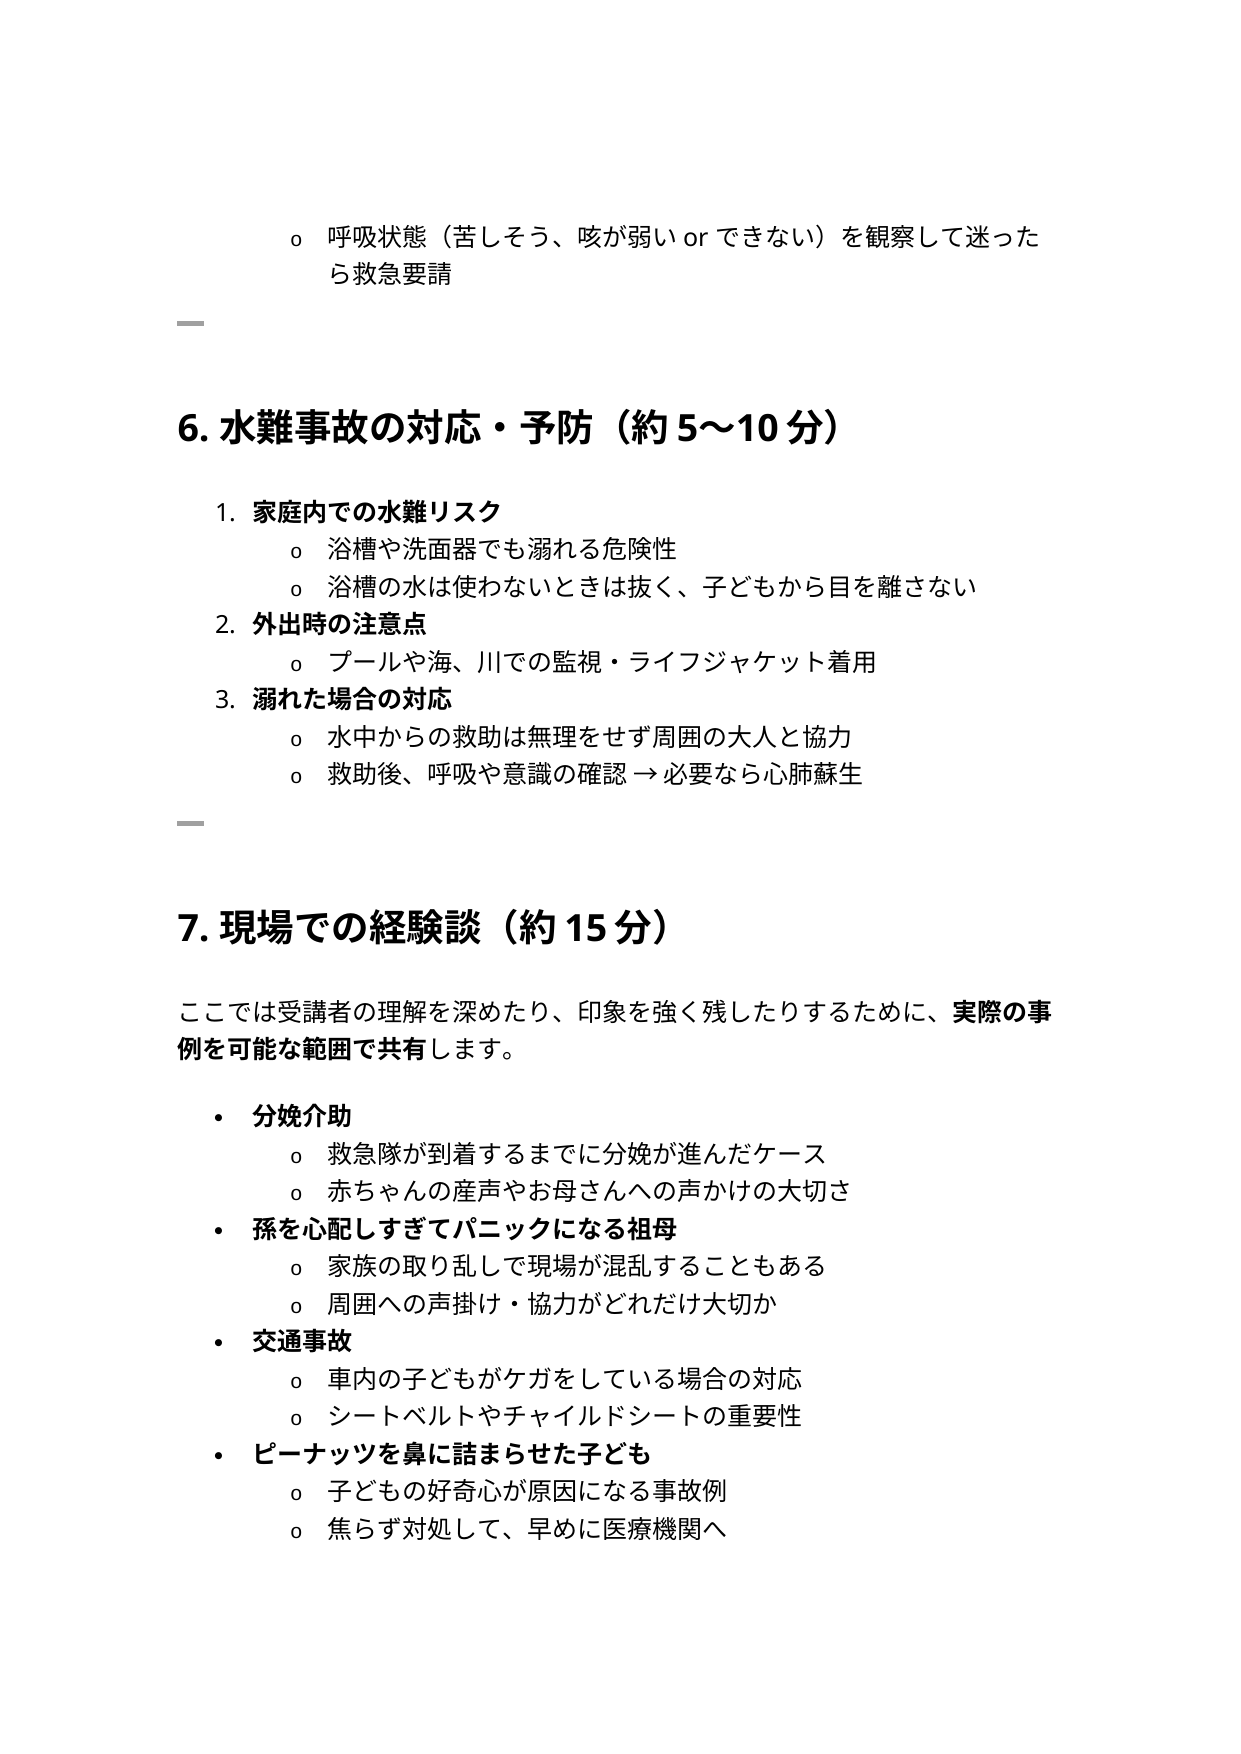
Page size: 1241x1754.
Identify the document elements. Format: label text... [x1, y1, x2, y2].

list 焦らず対処して、早めに医療機関へ [290, 1508, 1063, 1546]
list 家族の取り乱しで現場が混乱することもある [290, 1246, 1063, 1283]
list プールや海、川での監視・ライフジャケット着用 [290, 642, 1063, 679]
list 家庭内での水難リスク [215, 492, 1063, 529]
text ここでは受講者の理解を深めたり、印象を強く残したりするために、実際の事例を可能な範囲で共有します。 [177, 992, 1063, 1067]
list 交通事故 [215, 1321, 1063, 1358]
list 周囲への声掛け・協力がどれだけ大切か [290, 1283, 1063, 1321]
text 7. 現場での経験談（約15分） [177, 888, 1063, 963]
list 浴槽や洗面器でも溺れる危険性 [290, 529, 1063, 567]
list 浴槽の水は使わないときは抜く、子どもから目を離さない [290, 567, 1063, 604]
list 溺れた場合の対応 [215, 679, 1063, 717]
list ピーナッツを鼻に詰まらせた子ども [215, 1433, 1063, 1471]
list シートベルトやチャイルドシートの重要性 [290, 1396, 1063, 1433]
list 子どもの好奇心が原因になる事故例 [290, 1471, 1063, 1508]
list 呼吸状態（苦しそう、咳が弱い or できない）を観察して迷ったら救急要請 [290, 217, 1063, 292]
list 赤ちゃんの産声やお母さんへの声かけの大切さ [290, 1171, 1063, 1208]
text 6. 水難事故の対応・予防（約5～10分） [177, 388, 1063, 463]
list 水中からの救助は無理をせず周囲の大人と協力 [290, 717, 1063, 754]
list 外出時の注意点 [215, 604, 1063, 642]
list 車内の子どもがケガをしている場合の対応 [290, 1358, 1063, 1396]
list 分娩介助 [215, 1096, 1063, 1133]
list 救助後、呼吸や意識の確認 → 必要なら心肺蘇生 [290, 754, 1063, 792]
list 孫を心配しすぎてパニックになる祖母 [215, 1208, 1063, 1246]
list 救急隊が到着するまでに分娩が進んだケース [290, 1133, 1063, 1171]
